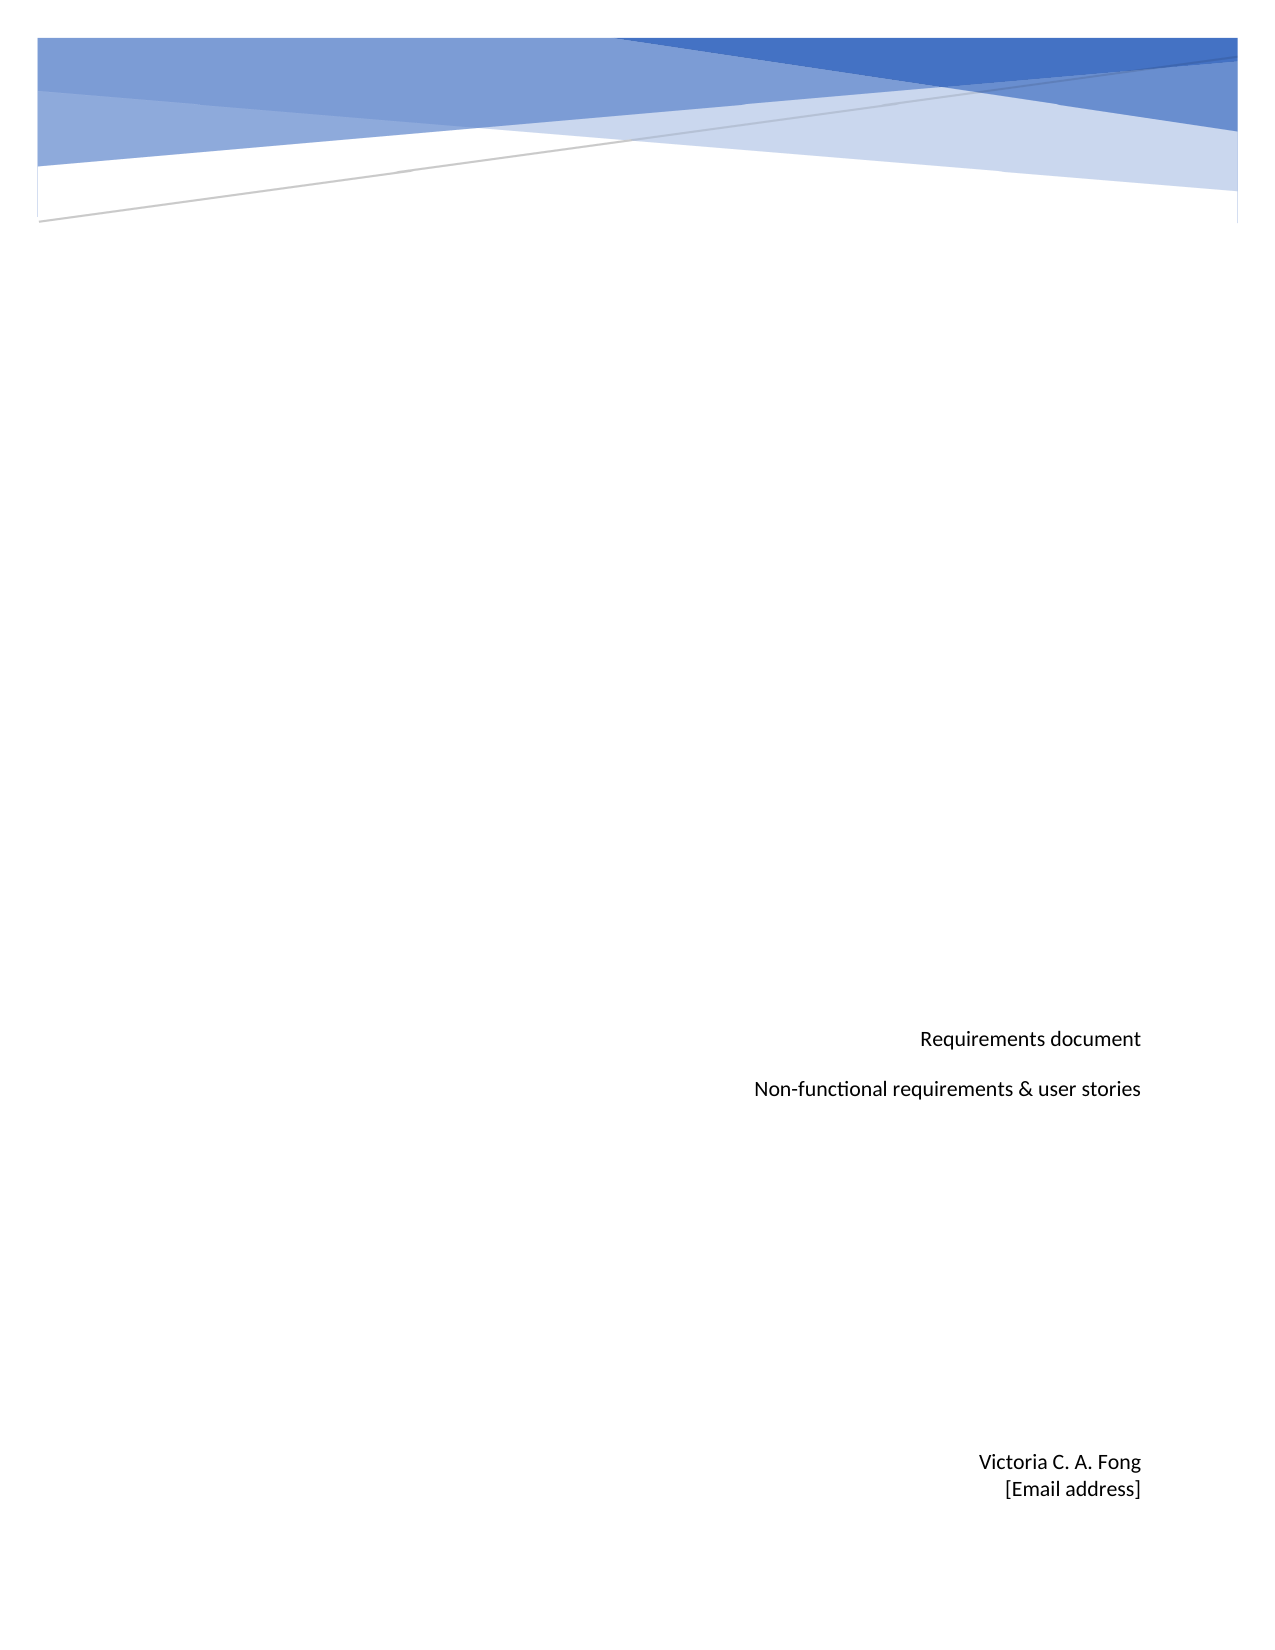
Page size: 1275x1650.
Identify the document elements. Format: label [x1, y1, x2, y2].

picture [37, 37, 1238, 238]
